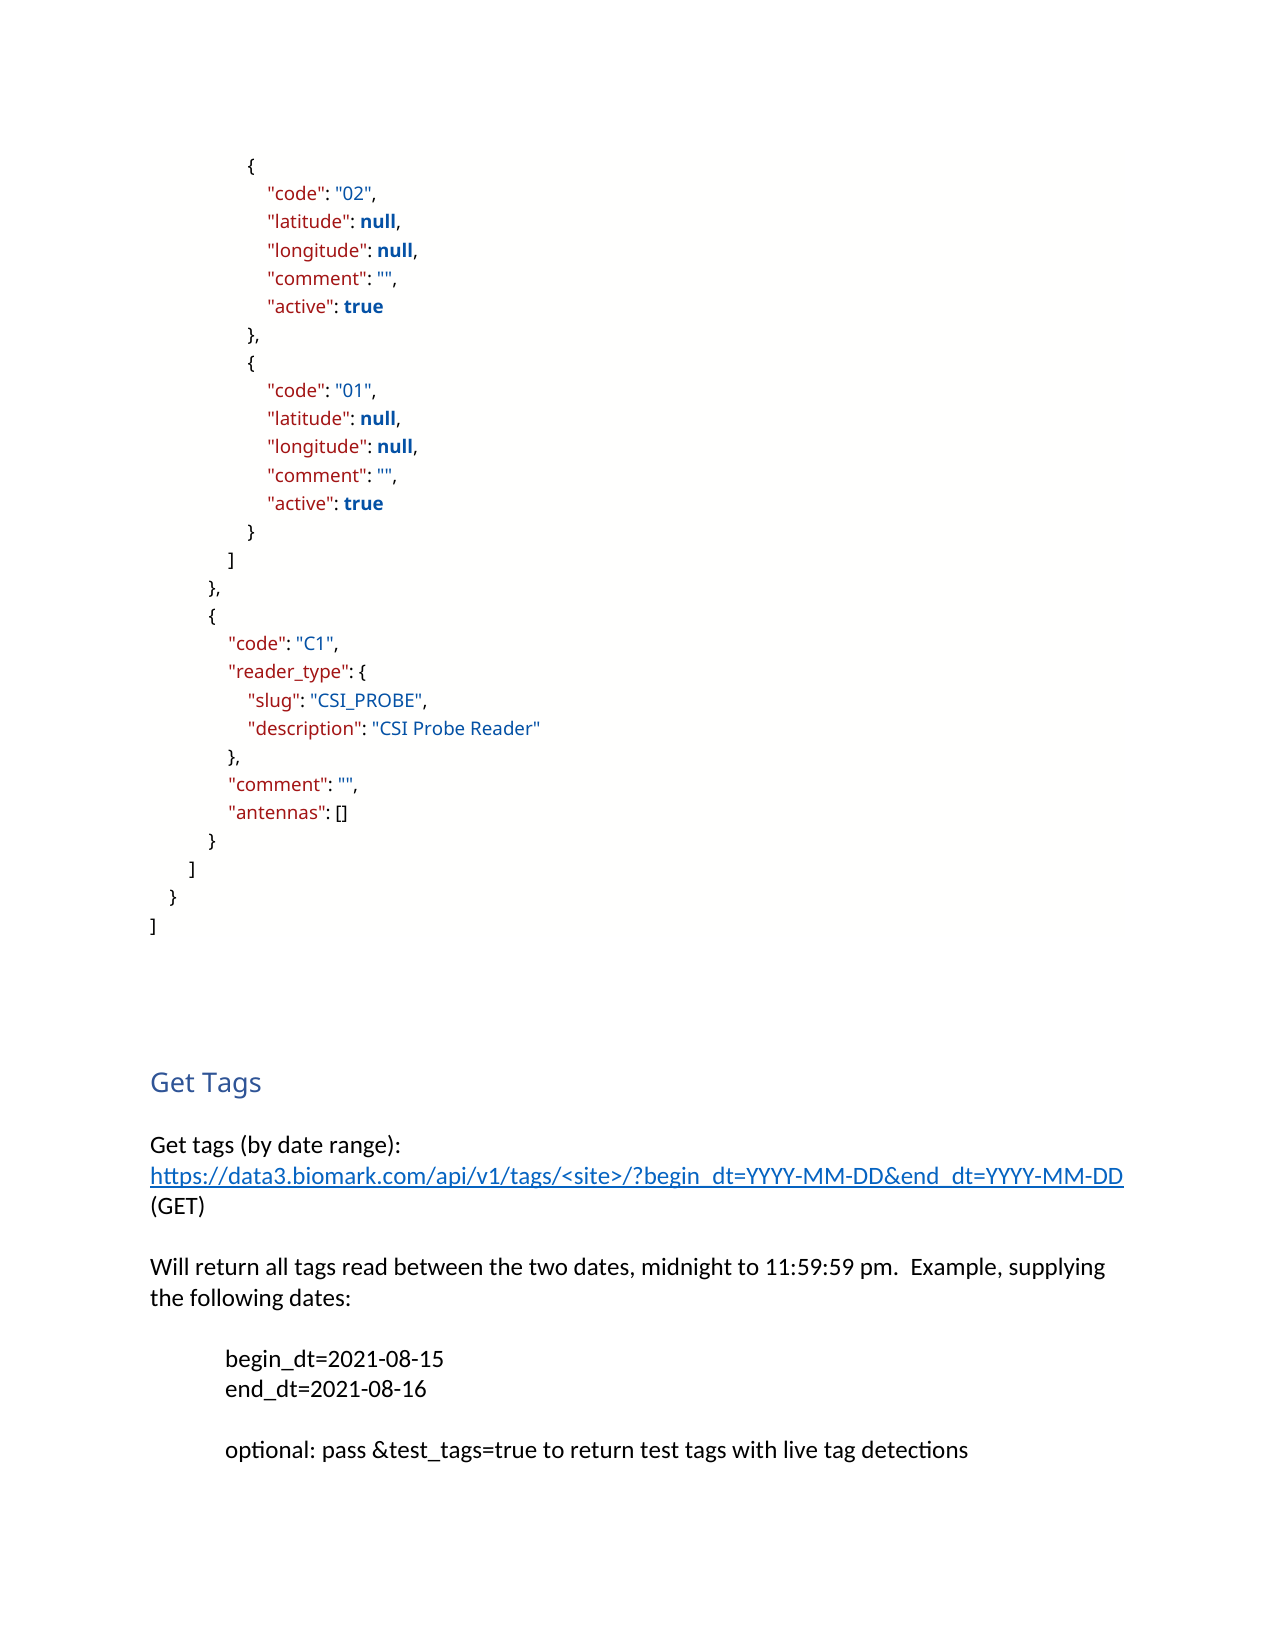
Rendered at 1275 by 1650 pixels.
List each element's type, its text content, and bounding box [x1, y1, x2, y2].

text "slug": "CSI_PROBE", [150, 684, 1125, 712]
text optional: pass &test_tags=true to return test tags with live tag detections [150, 1434, 1125, 1465]
text ] [150, 544, 1125, 572]
text } [150, 825, 1125, 853]
text https://data3.biomark.com/api/v1/tags/<site>/?begin_dt=YYYY-MM-DD&end_dt=YYYY-MM-DD (GET) [150, 1160, 1125, 1221]
text "antennas": [] [150, 797, 1125, 825]
text ] [150, 909, 1125, 937]
text }, [150, 572, 1125, 600]
text "active": true [150, 487, 1125, 516]
text Get tags (by date range): [150, 1129, 1125, 1160]
text }, [150, 741, 1125, 769]
text "comment": "", [150, 769, 1125, 797]
text end_dt=2021-08-16 [150, 1373, 1125, 1404]
subtitle Get Tags [150, 1064, 1125, 1101]
text "longitude": null, [150, 431, 1125, 459]
text } [150, 881, 1125, 909]
text "code": "02", [150, 178, 1125, 206]
text { [150, 347, 1125, 375]
text "reader_type": { [150, 656, 1125, 684]
text Will return all tags read between the two dates, midnight to 11:59:59 pm. Example, supplying the following dates: [150, 1251, 1125, 1312]
text "code": "01", [150, 375, 1125, 403]
text { [150, 600, 1125, 628]
text } [150, 516, 1125, 544]
text "comment": "", [150, 262, 1125, 291]
text "code": "C1", [150, 628, 1125, 656]
text "longitude": null, [150, 234, 1125, 262]
text "latitude": null, [150, 403, 1125, 431]
text "description": "CSI Probe Reader" [150, 712, 1125, 741]
text }, [150, 319, 1125, 347]
text "active": true [150, 291, 1125, 319]
text "latitude": null, [150, 206, 1125, 234]
text begin_dt=2021-08-15 [150, 1343, 1125, 1373]
text ] [150, 853, 1125, 881]
text "comment": "", [150, 459, 1125, 487]
text { [150, 150, 1125, 178]
